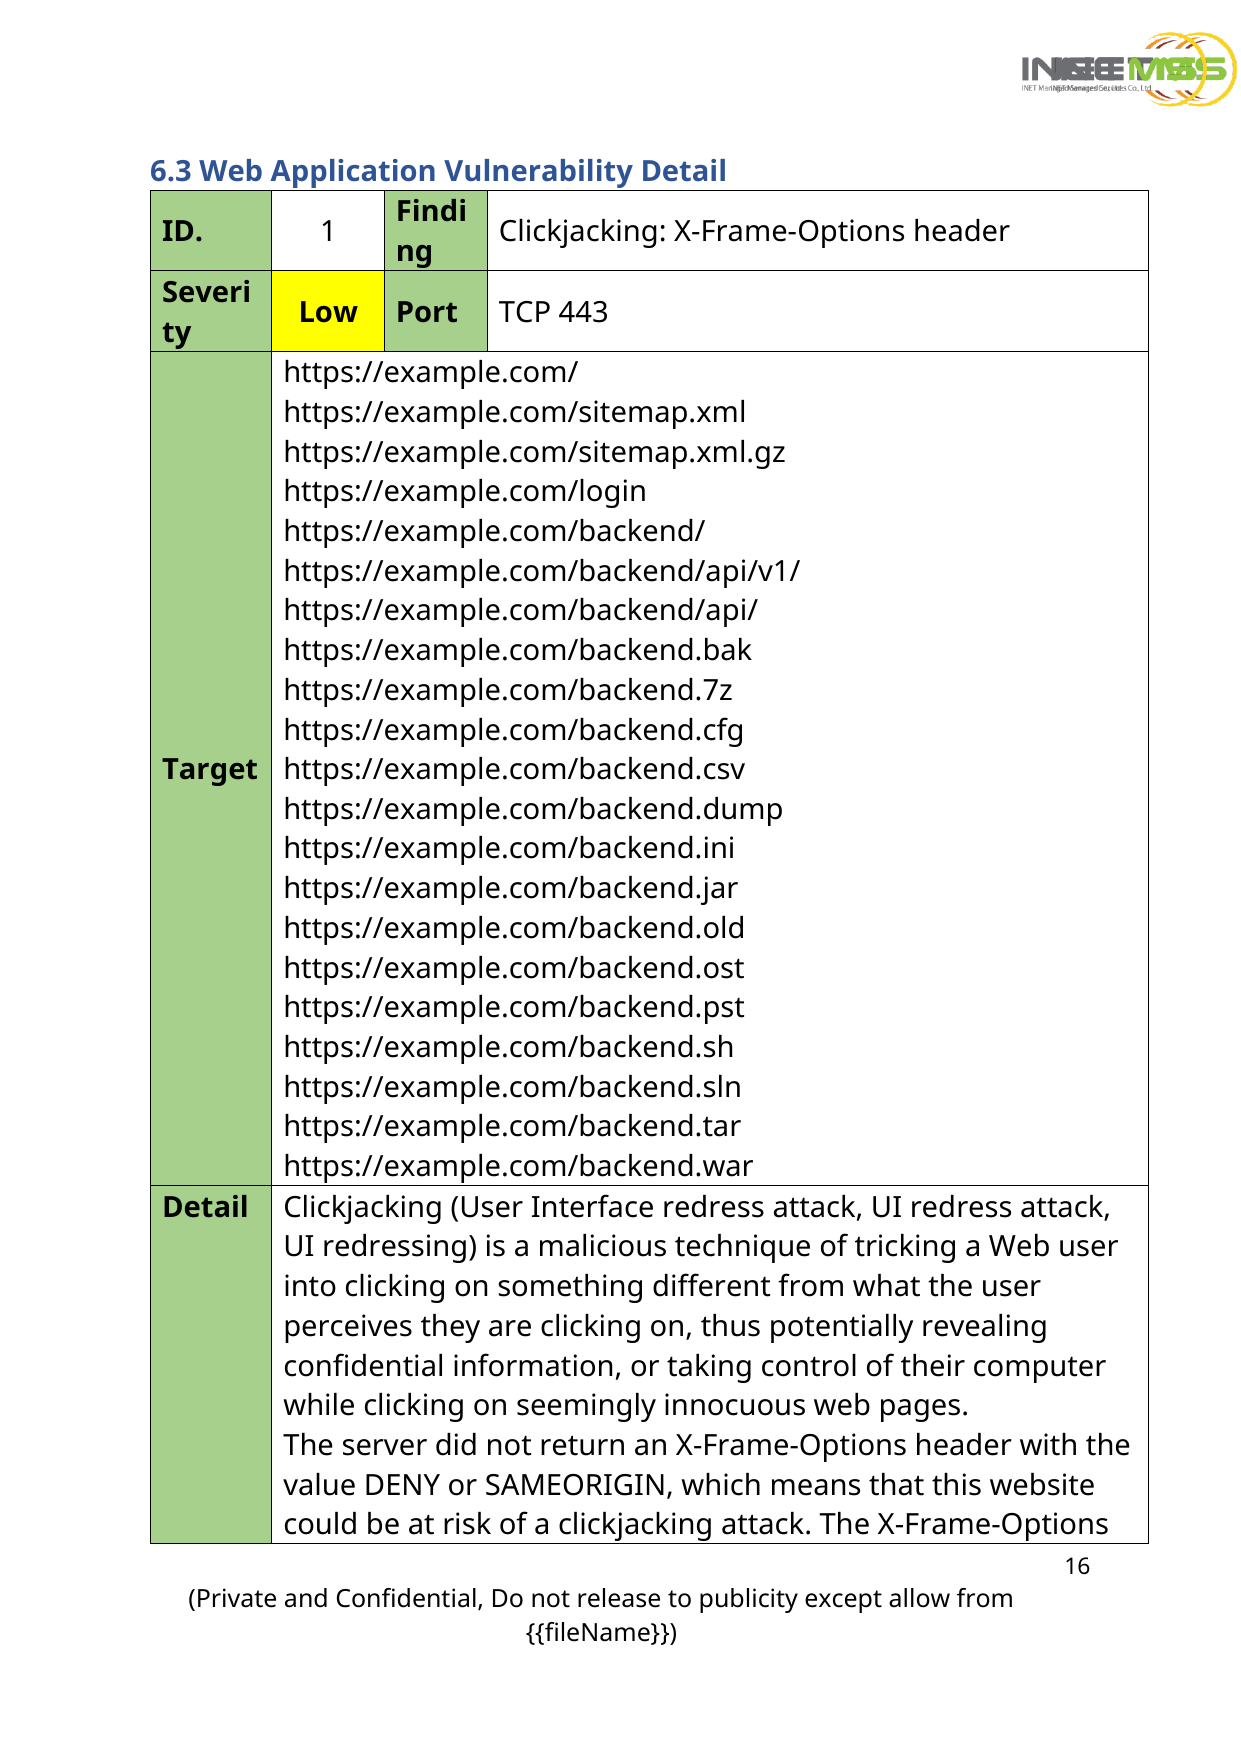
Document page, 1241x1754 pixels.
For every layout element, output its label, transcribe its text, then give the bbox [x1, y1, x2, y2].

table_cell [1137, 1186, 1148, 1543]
table_header Clickjacking: X-Frame-Options header [488, 191, 1148, 270]
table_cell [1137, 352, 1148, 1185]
subtitle 6.3 Web Application Vulnerability Detail [150, 150, 1090, 190]
table_cell Low [272, 271, 384, 351]
table_cell TCP 443 [488, 271, 1148, 351]
table_cell Port [385, 271, 487, 351]
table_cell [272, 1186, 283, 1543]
table_header 1 [272, 191, 384, 270]
table_header Finding [385, 191, 487, 270]
table_cell Severity [151, 271, 271, 351]
table_cell Detail [151, 1186, 271, 1543]
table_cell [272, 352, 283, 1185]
picture [1012, 29, 1241, 114]
table_cell Target [151, 352, 271, 1185]
table_header ID. [151, 191, 271, 270]
